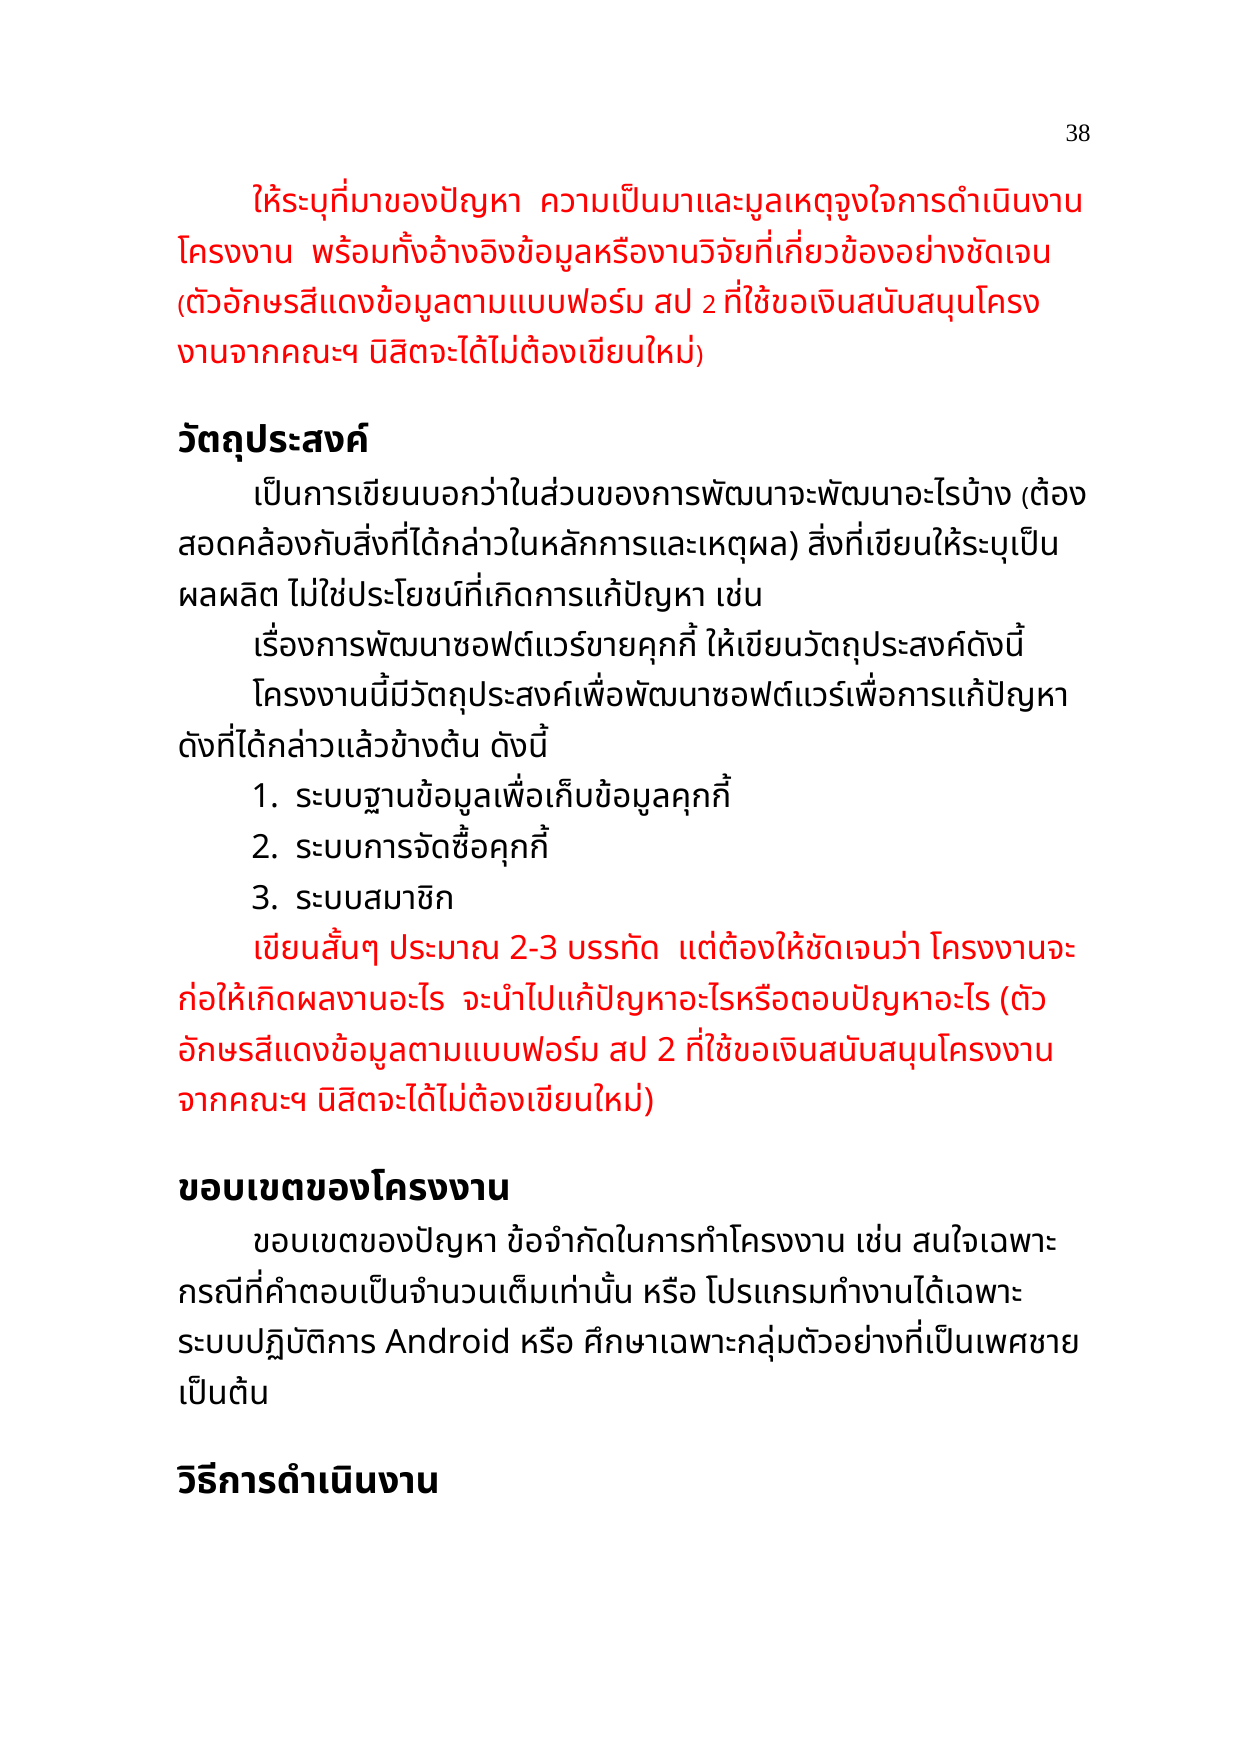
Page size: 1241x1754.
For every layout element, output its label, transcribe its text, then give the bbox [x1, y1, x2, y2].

text วิธีการดำเนินงาน [177, 1453, 1090, 1510]
text วัตถุประสงค์ [177, 413, 1090, 469]
text ให้ระบุที่มาของปัญหา ความเป็นมาและมูลเหตุจูงใจการดำเนินงานโครงงาน พร้อมทั้งอ้างอิงข้อมูลหรืองานวิจัยที่เกี่ยวข้องอย่างชัดเจน (ตัวอักษรสีแดงข้อมูลตามแบบฟอร์ม สป 2 ที่ใช้ขอเงินสนับสนุนโครงงานจากคณะฯ นิสิตจะได้ไม่ต้องเขียนใหม่) [177, 177, 1090, 379]
text ขอบเขตของโครงงาน [177, 1161, 1090, 1217]
text เขียนสั้นๆ ประมาณ 2-3 บรรทัด แต่ต้องให้ชัดเจนว่า โครงงานจะก่อให้เกิดผลงานอะไร จะนำไปแก้ปัญหาอะไรหรือตอบปัญหาอะไร (ตัวอักษรสีแดงข้อมูลตามแบบฟอร์ม สป 2 ที่ใช้ขอเงินสนับสนุนโครงงานจากคณะฯ นิสิตจะได้ไม่ต้องเขียนใหม่) [177, 924, 1090, 1127]
list ระบบฐานข้อมูลเพื่อเก็บข้อมูลคุกกี้ [251, 772, 1090, 823]
text ขอบเขตของปัญหา ข้อจำกัดในการทำโครงงาน เช่น สนใจเฉพาะกรณีที่คำตอบเป็นจำนวนเต็มเท่านั้น หรือ โปรแกรมทำงานได้เฉพาะระบบปฏิบัติการ Android หรือ ศึกษาเฉพาะกลุ่มตัวอย่างที่เป็นเพศชาย เป็นต้น [177, 1217, 1090, 1419]
text เป็นการเขียนบอกว่าในส่วนของการพัฒนาจะพัฒนาอะไรบ้าง (ต้องสอดคล้องกับสิ่งที่ได้กล่าวในหลักการและเหตุผล) สิ่งที่เขียนให้ระบุเป็นผลผลิต ไม่ใช่ประโยชน์ที่เกิดการแก้ปัญหา เช่น [177, 469, 1090, 621]
list ระบบสมาชิก [251, 873, 1090, 924]
text โครงงานนี้มีวัตถุประสงค์เพื่อพัฒนาซอฟต์แวร์เพื่อการแก้ปัญหาดังที่ได้กล่าวแล้วข้างต้น ดังนี้ [177, 671, 1090, 772]
list ระบบการจัดซื้อคุกกี้ [251, 823, 1090, 873]
text เรื่องการพัฒนาซอฟต์แวร์ขายคุกกี้ ให้เขียนวัตถุประสงค์ดังนี้ [177, 621, 1090, 671]
